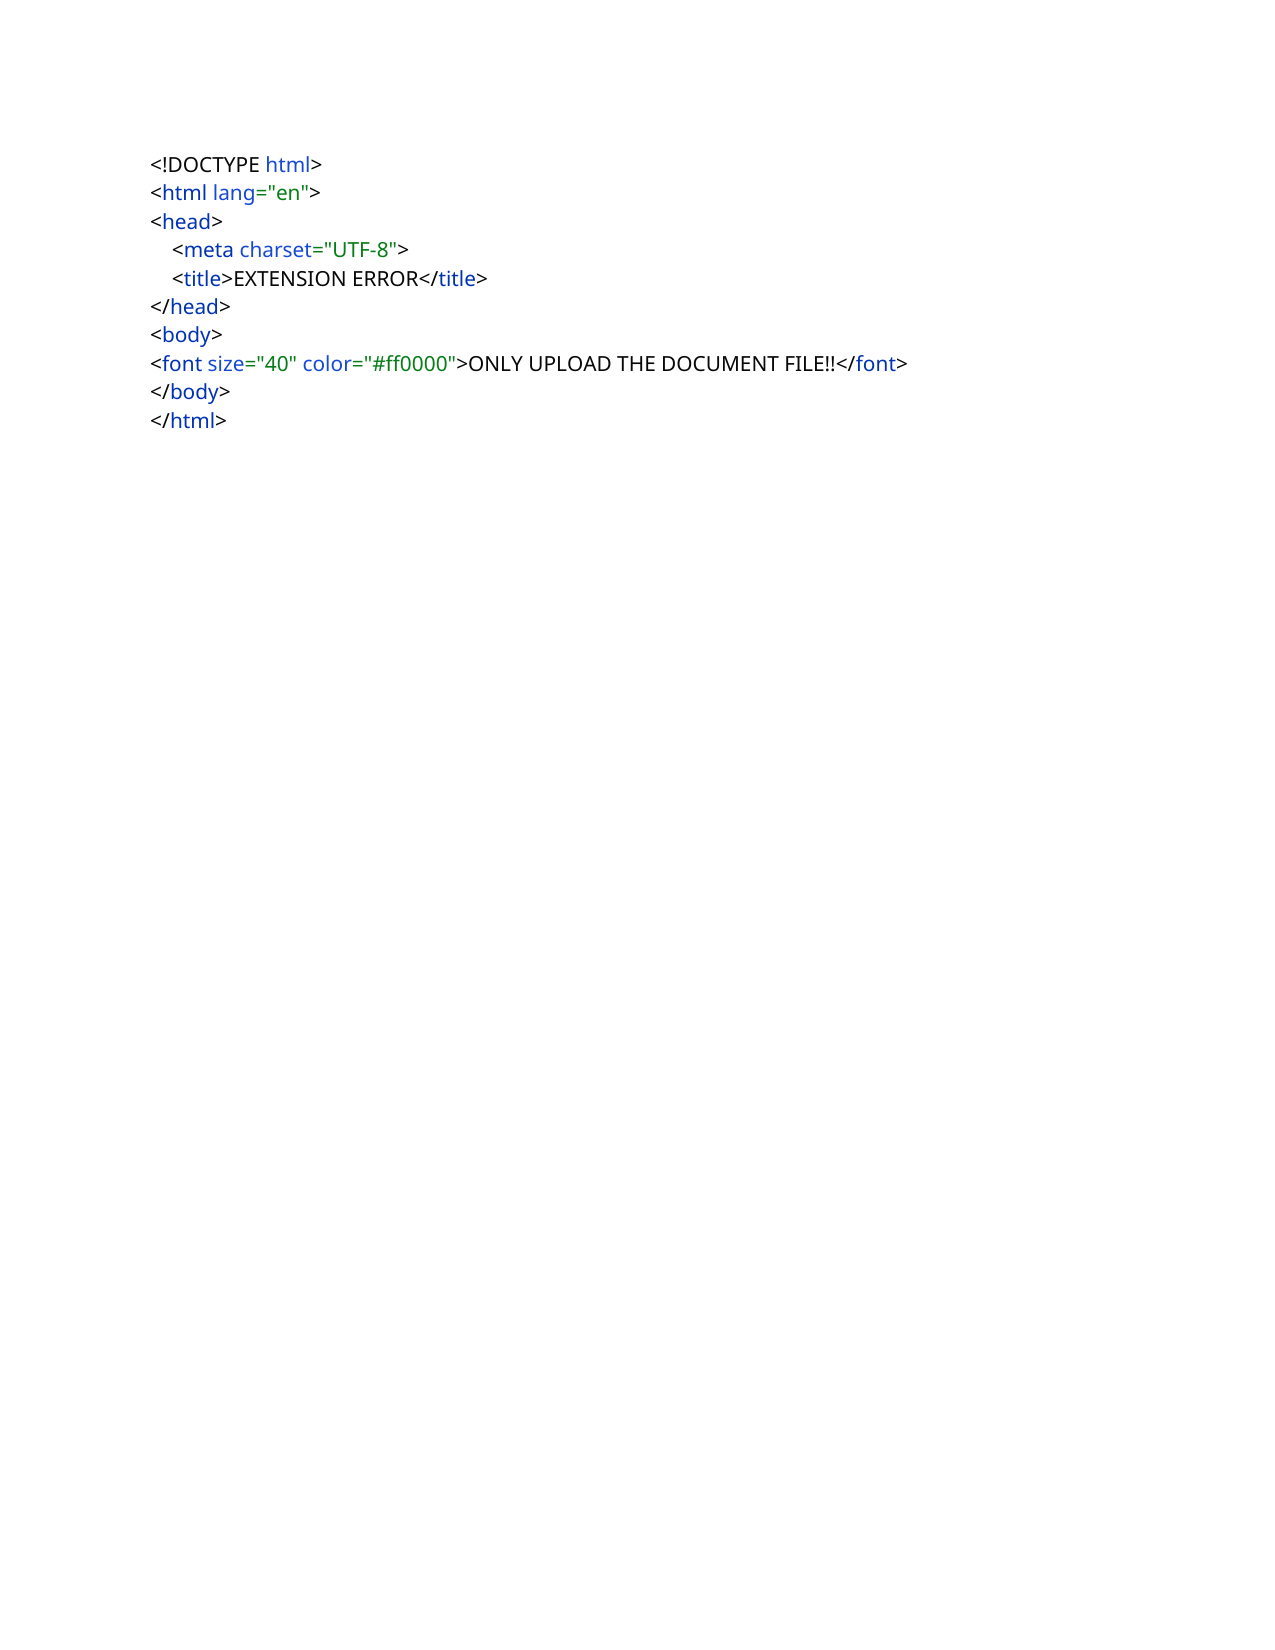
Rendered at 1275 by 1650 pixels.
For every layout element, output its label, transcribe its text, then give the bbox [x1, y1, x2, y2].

text <!DOCTYPE html> <html lang="en"> <head> <meta charset="UTF-8"> <title>EXTENSION ERROR</title> </head> <body> <font size="40" color="#ff0000">ONLY UPLOAD THE DOCUMENT FILE!!</font> </body> </html> [150, 150, 1125, 434]
